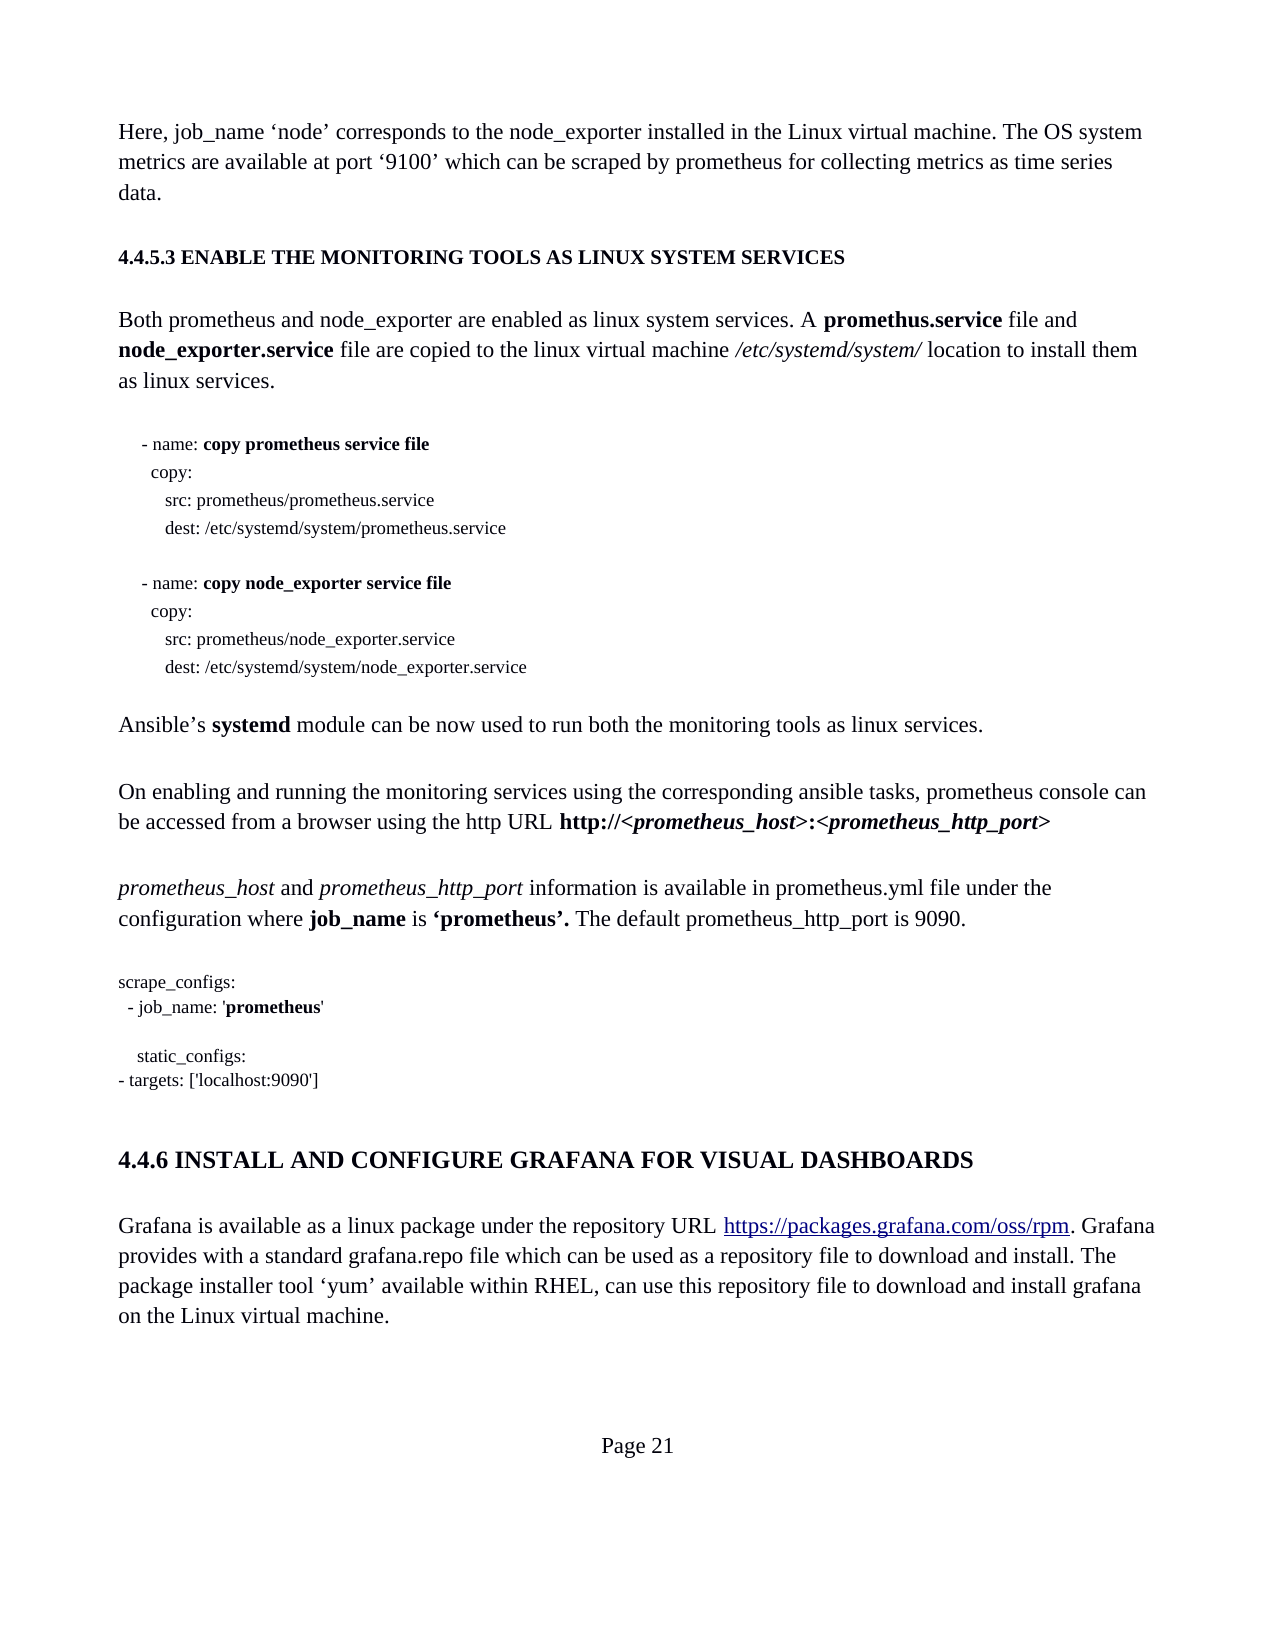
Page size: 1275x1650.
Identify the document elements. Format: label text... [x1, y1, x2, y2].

text Ansible’s systemd module can be now used to run both the monitoring tools as linux services. [118, 711, 1157, 738]
text dest: /etc/systemd/system/node_exporter.service [118, 656, 1157, 677]
text dest: /etc/systemd/system/prometheus.service [118, 517, 1157, 538]
text Grafana is available as a linux package under the repository URL https://packages.grafana.com/oss/rpm. Grafana provides with a standard grafana.repo file which can be used as a repository file to download and install. The package installer tool ‘yum’ available within RHEL, can use this repository file to download and install grafana on the Linux virtual machine. [118, 1212, 1157, 1329]
text - targets: ['localhost:9090'] [118, 1069, 1157, 1091]
text - name: copy node_exporter service file [118, 572, 1157, 594]
subtitle 4.4.6 INSTALL AND CONFIGURE GRAFANA FOR VISUAL DASHBOARDS [118, 1146, 1157, 1174]
text Both prometheus and node_exporter are enabled as linux system services. A promethus.service file and node_exporter.service file are copied to the linux virtual machine /etc/systemd/system/ location to install them as linux services. [118, 306, 1157, 393]
text On enabling and running the monitoring services using the corresponding ansible tasks, prometheus console can be accessed from a browser using the http URL http://<prometheus_host>:<prometheus_http_port> [118, 778, 1157, 834]
text - job_name: 'prometheus' [118, 996, 1157, 1017]
text copy: [118, 600, 1157, 622]
text src: prometheus/prometheus.service [118, 489, 1157, 510]
text - name: copy prometheus service file [118, 433, 1157, 455]
text scrape_configs: [118, 971, 1157, 993]
text copy: [118, 461, 1157, 482]
text Here, job_name ‘node’ corresponds to the node_exporter installed in the Linux virtual machine. The OS system metrics are available at port ‘9100’ which can be scraped by prometheus for collecting metrics as time series data. [118, 118, 1157, 205]
subtitle 4.4.5.3 ENABLE THE MONITORING TOOLS AS LINUX SYSTEM SERVICES [118, 245, 1157, 269]
text static_configs: [118, 1045, 1157, 1066]
text prometheus_host and prometheus_http_port information is available in prometheus.yml file under the configuration where job_name is ‘prometheus’. The default prometheus_http_port is 9090. [118, 874, 1157, 931]
text src: prometheus/node_exporter.service [118, 628, 1157, 649]
